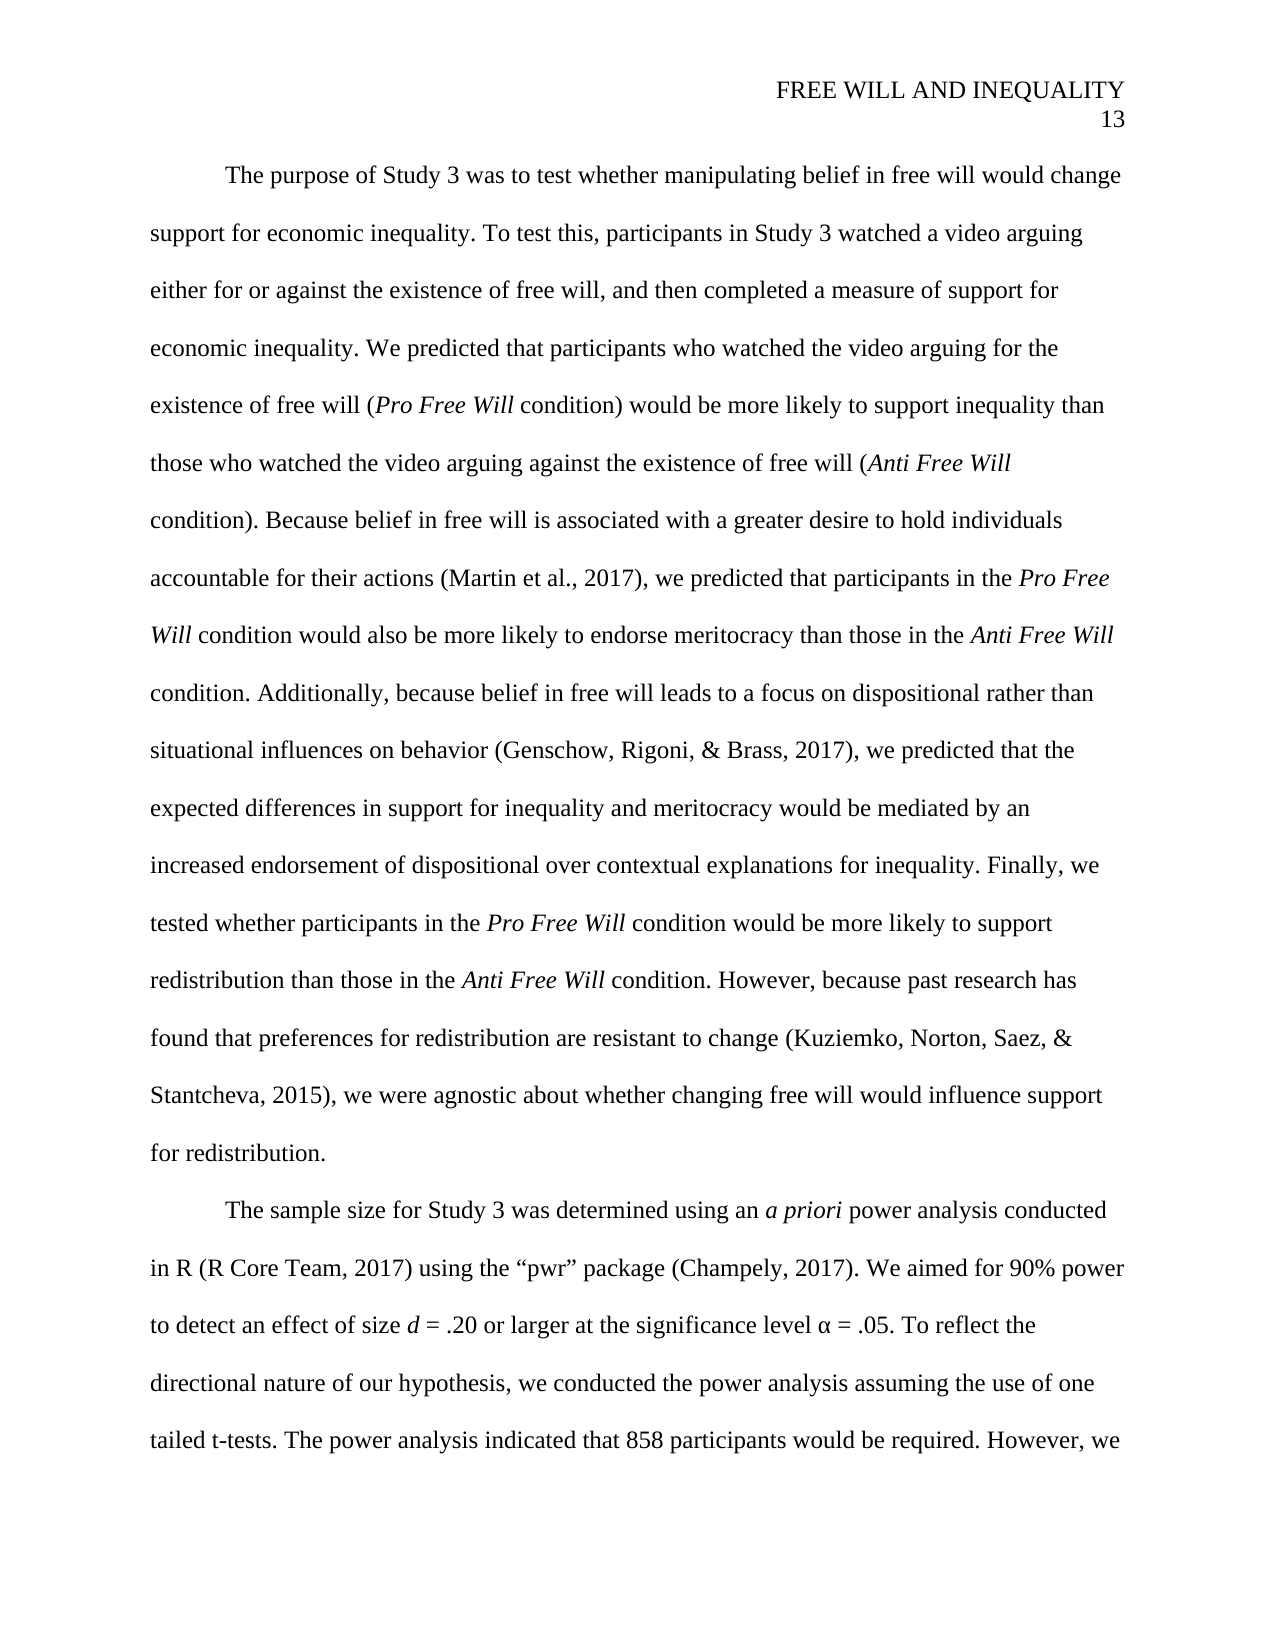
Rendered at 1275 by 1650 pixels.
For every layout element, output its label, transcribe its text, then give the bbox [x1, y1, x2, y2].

text The purpose of Study 3 was to test whether manipulating belief in free will would change support for economic inequality. To test this, participants in Study 3 watched a video arguing either for or against the existence of free will, and then completed a measure of support for economic inequality. We predicted that participants who watched the video arguing for the existence of free will (Pro Free Will condition) would be more likely to support inequality than those who watched the video arguing against the existence of free will (Anti Free Will condition). Because belief in free will is associated with a greater desire to hold individuals accountable for their actions (Martin et al., 2017), we predicted that participants in the Pro Free Will condition would also be more likely to endorse meritocracy than those in the Anti Free Will condition. Additionally, because belief in free will leads to a focus on dispositional rather than situational influences on behavior (Genschow, Rigoni, & Brass, 2017), we predicted that the expected differences in support for inequality and meritocracy would be mediated by an increased endorsement of dispositional over contextual explanations for inequality. Finally, we tested whether participants in the Pro Free Will condition would be more likely to support redistribution than those in the Anti Free Will condition. However, because past research has found that preferences for redistribution are resistant to change (Kuziemko, Norton, Saez, & Stantcheva, 2015), we were agnostic about whether changing free will would influence support for redistribution. [150, 161, 1125, 1167]
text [150, 1196, 1125, 1454]
